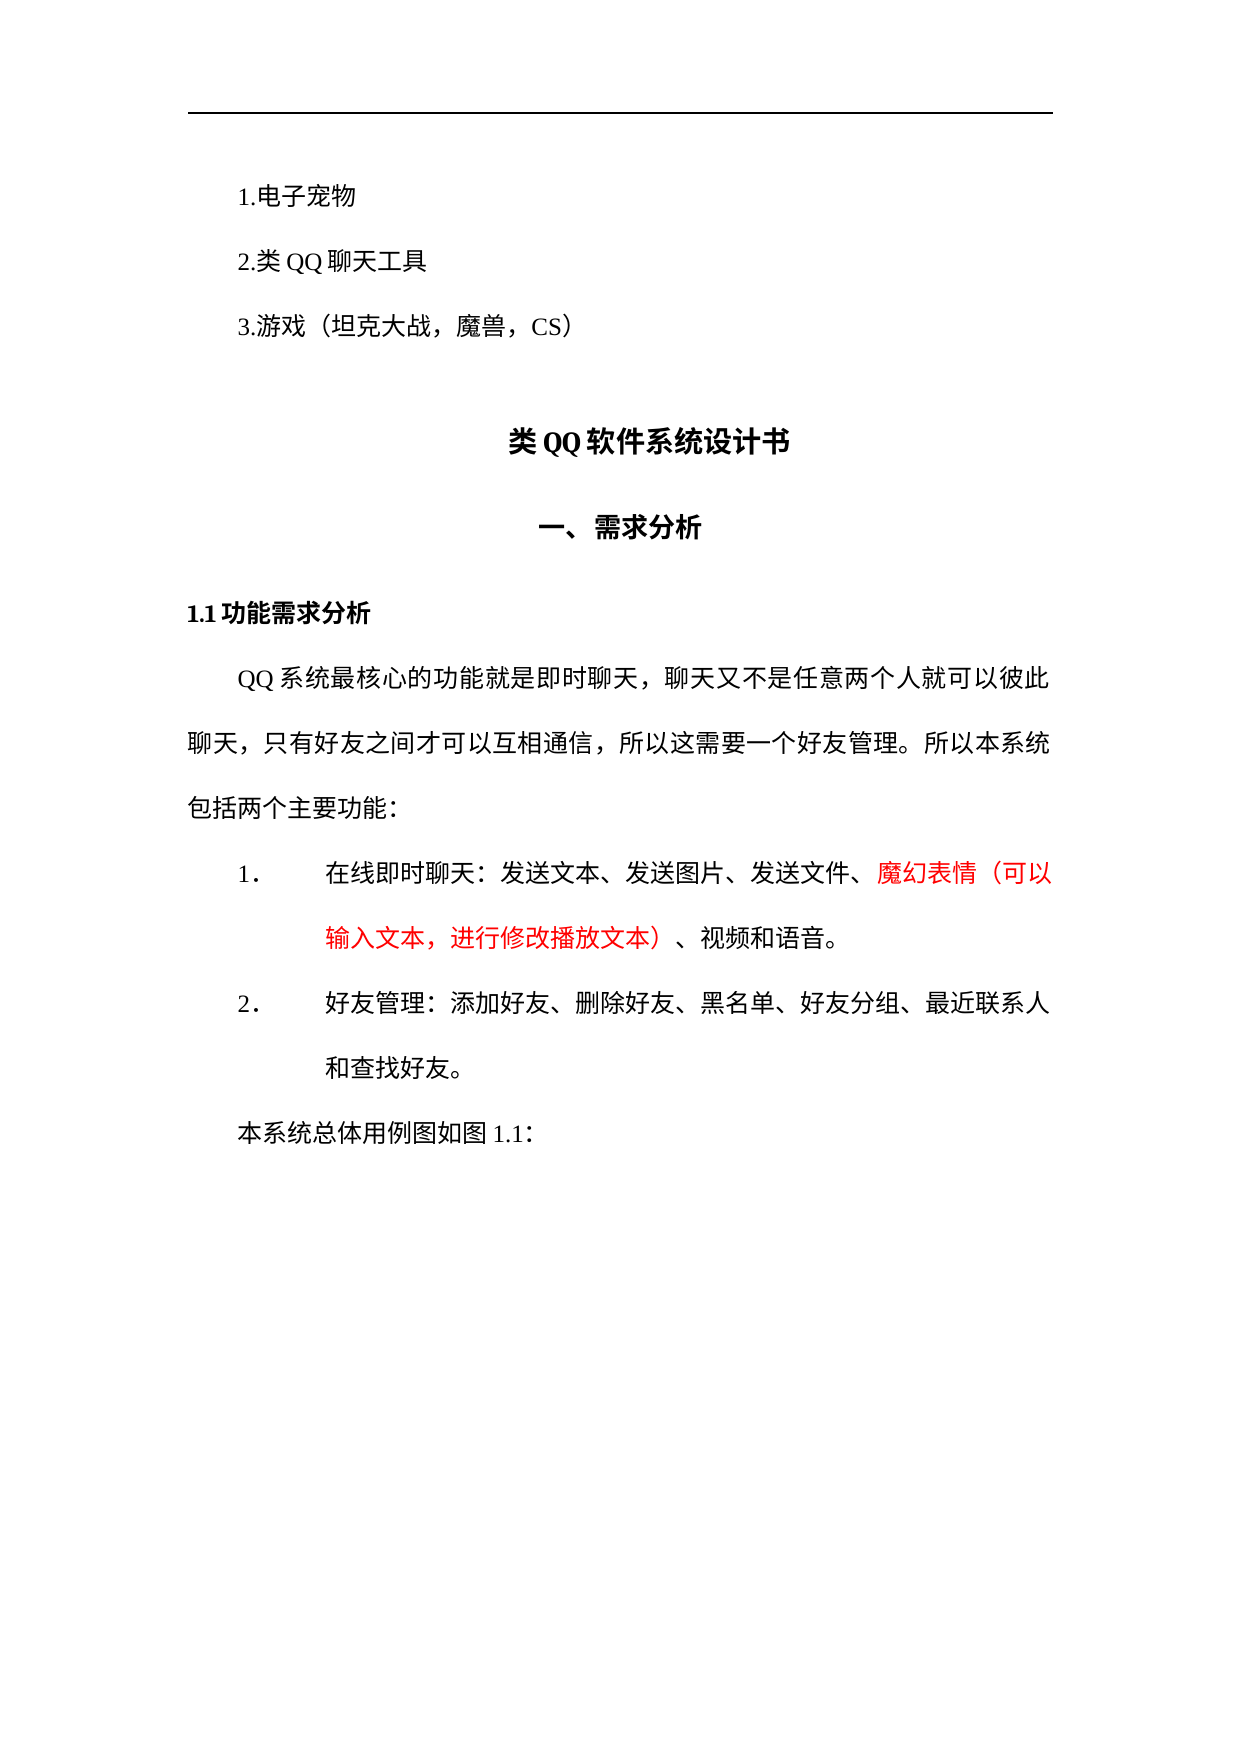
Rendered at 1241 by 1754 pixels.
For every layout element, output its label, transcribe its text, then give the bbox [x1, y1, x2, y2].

text 本系统总体用例图如图1.1： [187, 1099, 1053, 1164]
list 在线即时聊天：发送文本、发送图片、发送文件、魔幻表情（可以输入文本，进行修改播放文本）、视频和语音。 [237, 839, 1053, 969]
list 好友管理：添加好友、删除好友、黑名单、好友分组、最近联系人和查找好友。 [237, 969, 1053, 1099]
subtitle 需求分析 [187, 493, 1053, 558]
text 3.游戏（坦克大战，魔兽，CS） [187, 292, 1053, 357]
text 1.电子宠物 [187, 162, 1053, 227]
subtitle 类QQ软件系统设计书 [187, 407, 1053, 472]
text QQ系统最核心的功能就是即时聊天，聊天又不是任意两个人就可以彼此聊天，只有好友之间才可以互相通信，所以这需要一个好友管理。所以本系统包括两个主要功能： [187, 644, 1053, 839]
text 2.类QQ聊天工具 [187, 227, 1053, 292]
subtitle 1.1功能需求分析 [187, 579, 1053, 644]
